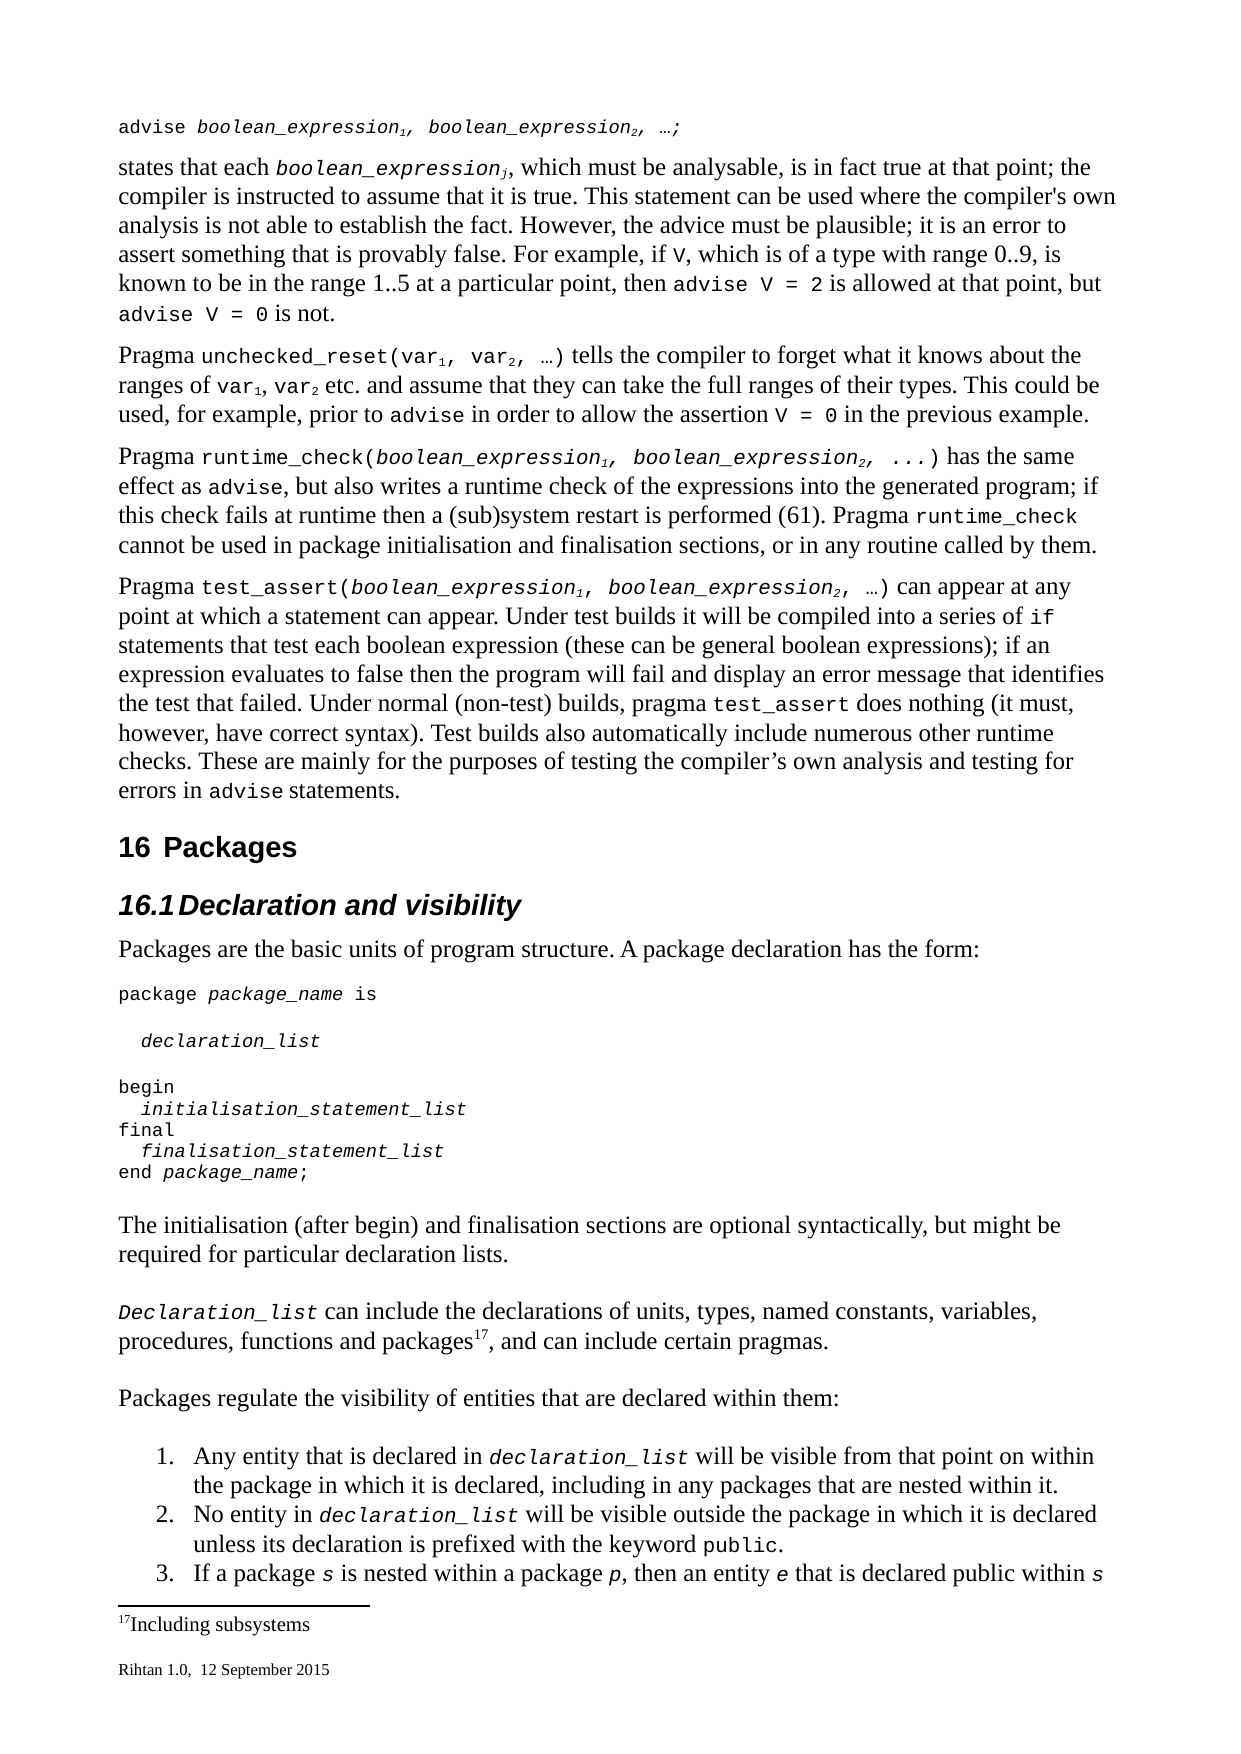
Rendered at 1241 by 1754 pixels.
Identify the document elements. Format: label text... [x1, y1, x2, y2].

text advise boolean_expression1, boolean_expression2, …; [118, 118, 1122, 139]
text Packages are the basic units of program structure. A package declaration has the form: [118, 934, 1122, 963]
text Pragma unchecked_reset(var1, var2, …) tells the compiler to forget what it knows about the ranges of var1, var2 etc. and assume that they can take the full ranges of their types. This could be used, for example, prior to advise in order to allow the assertion V = 0 in the previous example. [118, 340, 1122, 429]
text package package_name is [118, 985, 1122, 1006]
list No entity in declaration_list will be visible outside the package in which it is declared unless its declaration is prefixed with the keyword public. [156, 1499, 1122, 1558]
text Declaration_list can include the declarations of units, types, named constants, variables, procedures, functions and packages, and can include certain pragmas. [118, 1296, 1122, 1354]
list Any entity that is declared in declaration_list will be visible from that point on within the package in which it is declared, including in any packages that are nested within it. [156, 1441, 1122, 1499]
text final [118, 1121, 1122, 1142]
text declaration_list [118, 1031, 1122, 1053]
text states that each boolean_expressionj, which must be analysable, is in fact true at that point; the compiler is instructed to assume that it is true. This statement can be used where the compiler's own analysis is not able to establish the fact. However, the advice must be plausible; it is an error to assert something that is provably false. For example, if V, which is of a type with range 0..9, is known to be in the range 1..5 at a particular point, then advise V = 2 is allowed at that point, but advise V = 0 is not. [118, 152, 1122, 328]
text initialisation_statement_list [118, 1099, 1122, 1121]
text end package_name; [118, 1163, 1122, 1184]
text begin [118, 1078, 1122, 1099]
subtitle Declaration and visibility [118, 888, 1122, 922]
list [156, 1558, 1122, 1588]
subtitle Packages [118, 830, 1122, 863]
text The initialisation (after begin) and finalisation sections are optional syntactically, but might be required for particular declaration lists. [118, 1210, 1122, 1267]
text finalisation_statement_list [118, 1142, 1122, 1163]
text Pragma test_assert(boolean_expression1, boolean_expression2, …) can appear at any point at which a statement can appear. Under test builds it will be compiled into a series of if statements that test each boolean expression (these can be general boolean expressions); if an expression evaluates to false then the program will fail and display an error message that identifies the test that failed. Under normal (non-test) builds, pragma test_assert does nothing (it must, however, have correct syntax). Test builds also automatically include numerous other runtime checks. These are mainly for the purposes of testing the compiler’s own analysis and testing for errors in advise statements. [118, 571, 1122, 805]
text Packages regulate the visibility of entities that are declared within them: [118, 1383, 1122, 1412]
